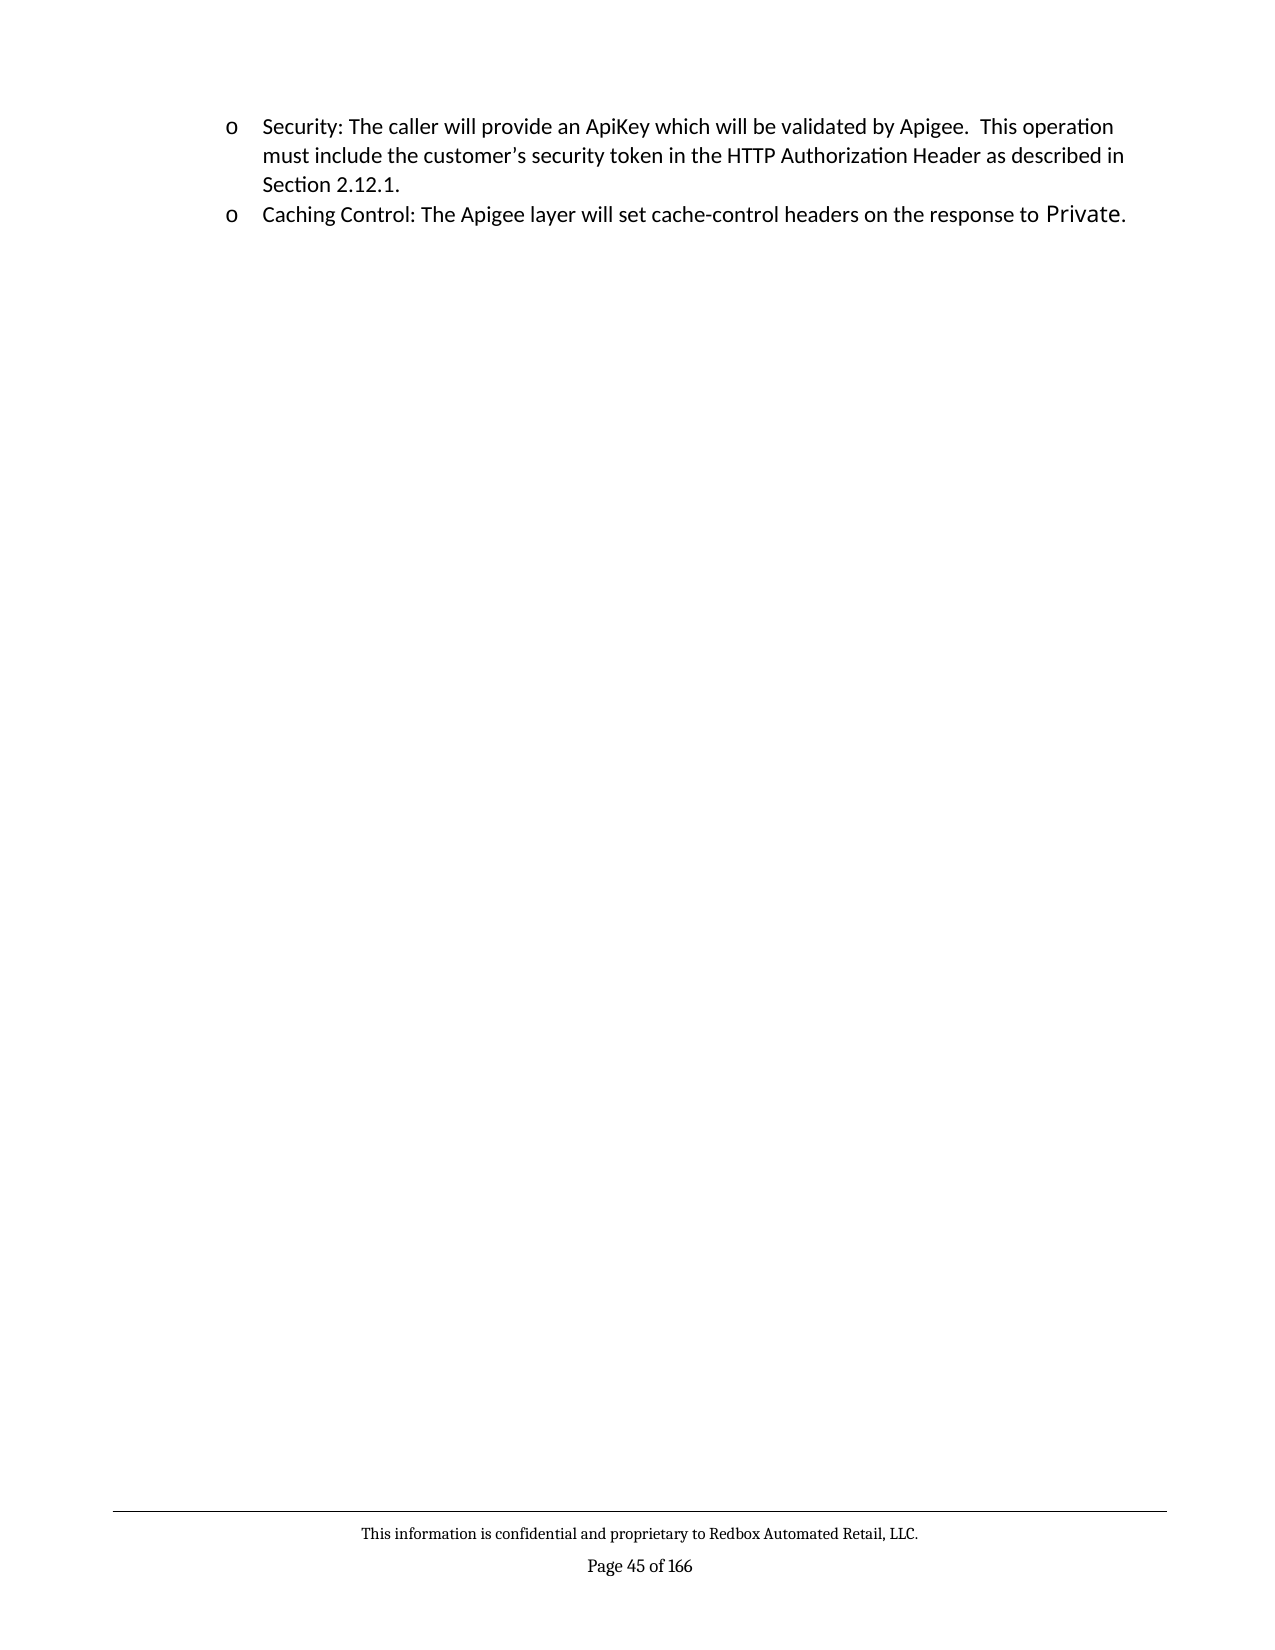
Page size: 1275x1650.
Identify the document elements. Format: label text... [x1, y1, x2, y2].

list Caching Control: The Apigee layer will set cache-control headers on the response to Private. [225, 198, 1162, 229]
